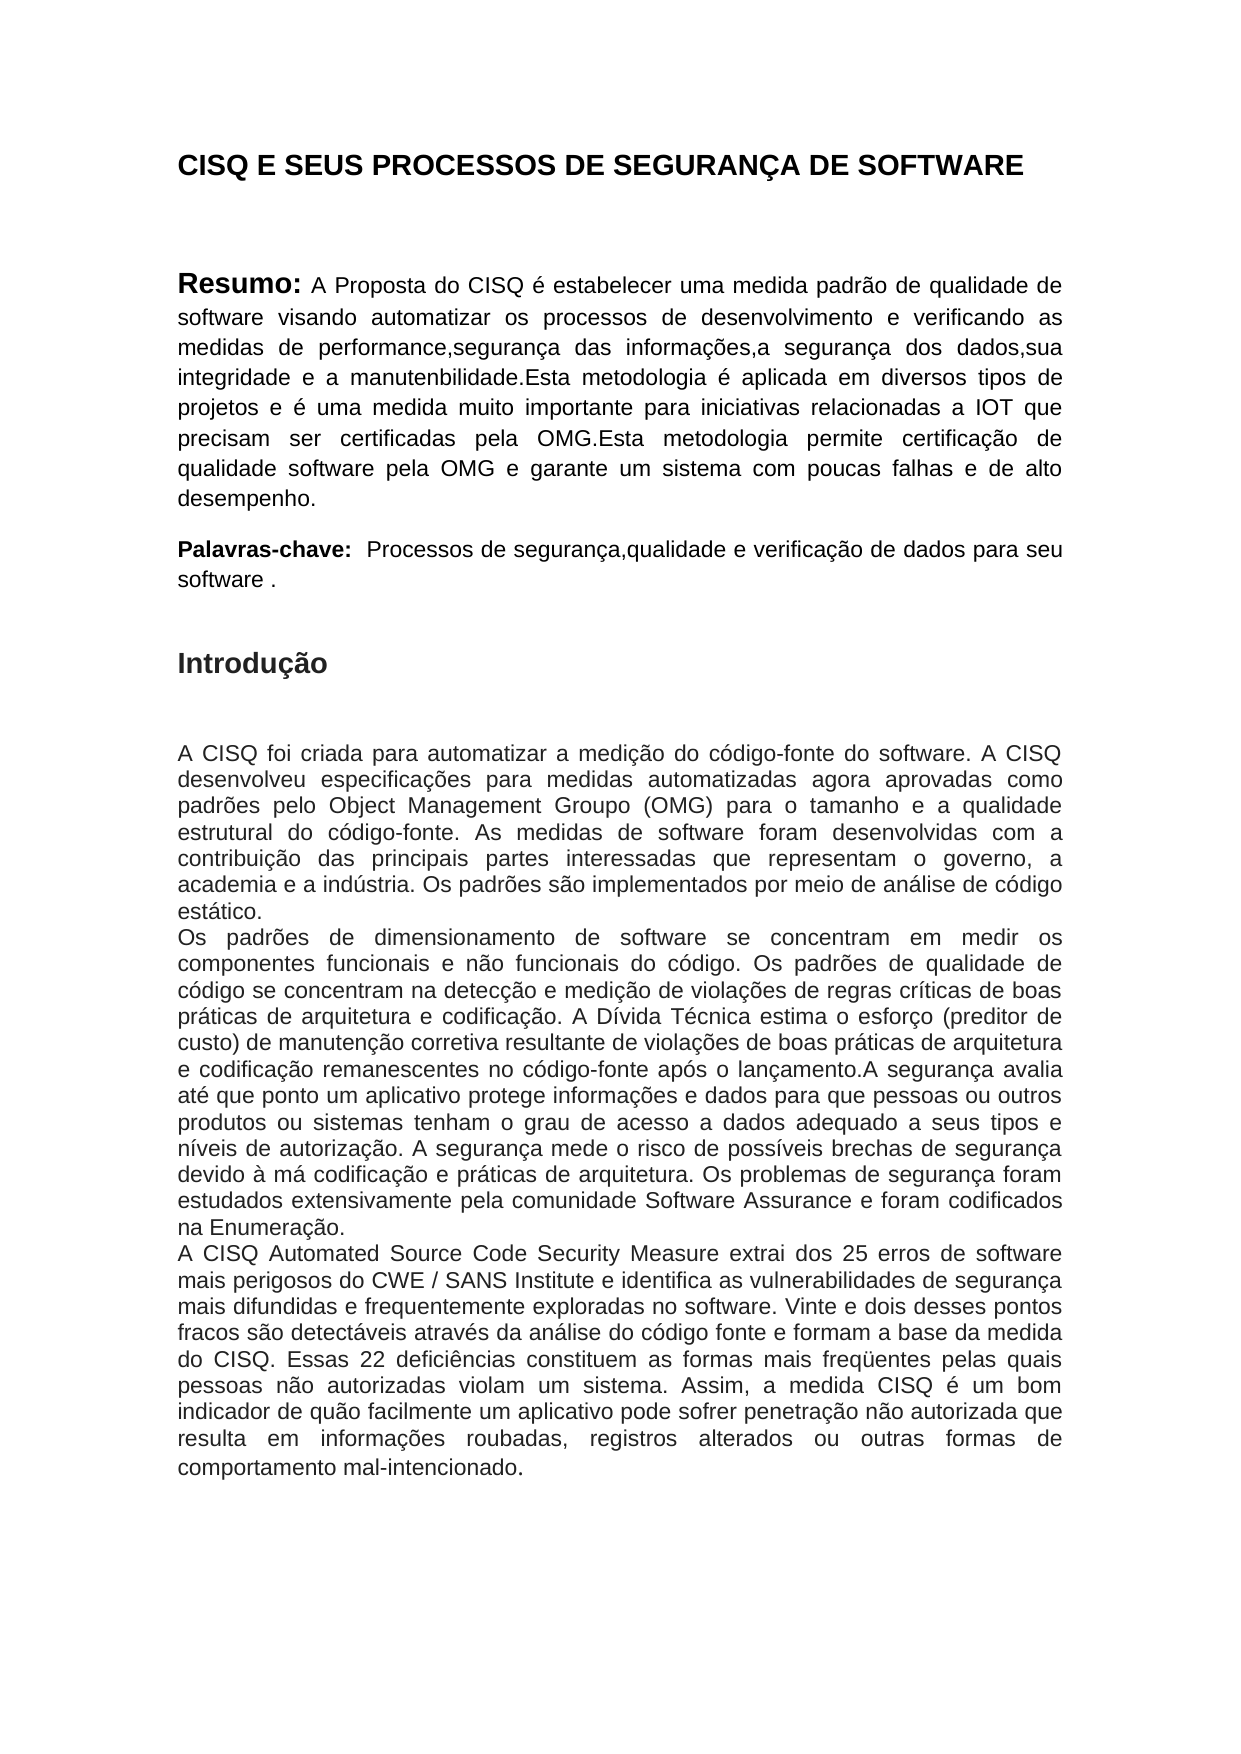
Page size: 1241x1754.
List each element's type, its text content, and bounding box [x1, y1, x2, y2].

text Introdução [177, 646, 1063, 679]
text CISQ E SEUS PROCESSOS DE SEGURANÇA DE SOFTWARE [177, 148, 1063, 181]
text Resumo: A Proposta do CISQ é estabelecer uma medida padrão de qualidade de software visando automatizar os processos de desenvolvimento e verificando as medidas de performance,segurança das informações,a segurança dos dados,sua integridade e a manutenbilidade.Esta metodologia é aplicada em diversos tipos de projetos e é uma medida muito importante para iniciativas relacionadas a IOT que precisam ser certificadas pela OMG.Esta metodologia permite certificação de qualidade software pela OMG e garante um sistema com poucas falhas e de alto desempenho. [177, 266, 1063, 511]
text Os padrões de dimensionamento de software se concentram em medir os componentes funcionais e não funcionais do código. Os padrões de qualidade de código se concentram na detecção e medição de violações de regras críticas de boas práticas de arquitetura e codificação. A Dívida Técnica estima o esforço (preditor de custo) de manutenção corretiva resultante de violações de boas práticas de arquitetura e codificação remanescentes no código-fonte após o lançamento.A segurança avalia até que ponto um aplicativo protege informações e dados para que pessoas ou outros produtos ou sistemas tenham o grau de acesso a dados adequado a seus tipos e níveis de autorização. A segurança mede o risco de possíveis brechas de segurança devido à má codificação e práticas de arquitetura. Os problemas de segurança foram estudados extensivamente pela comunidade Software Assurance e foram codificados na Enumeração. [177, 924, 1063, 1240]
text Palavras-chave: Processos de segurança,qualidade e verificação de dados para seu software . [177, 536, 1063, 593]
text A CISQ foi criada para automatizar a medição do código-fonte do software. A CISQ desenvolveu especificações para medidas automatizadas agora aprovadas como padrões pelo Object Management Groupo (OMG) para o tamanho e a qualidade estrutural do código-fonte. As medidas de software foram desenvolvidas com a contribuição das principais partes interessadas que representam o governo, a academia e a indústria. Os padrões são implementados por meio de análise de código estático. [177, 739, 1063, 924]
text A CISQ Automated Source Code Security Measure extrai dos 25 erros de software mais perigosos do CWE / SANS Institute e identifica as vulnerabilidades de segurança mais difundidas e frequentemente exploradas no software. Vinte e dois desses pontos fracos são detectáveis ​​através da análise do código fonte e formam a base da medida do CISQ. Essas 22 deficiências constituem as formas mais freqüentes pelas quais pessoas não autorizadas violam um sistema. Assim, a medida CISQ é um bom indicador de quão facilmente um aplicativo pode sofrer penetração não autorizada que resulta em informações roubadas, registros alterados ou outras formas de comportamento mal-intencionado. [177, 1240, 1063, 1482]
